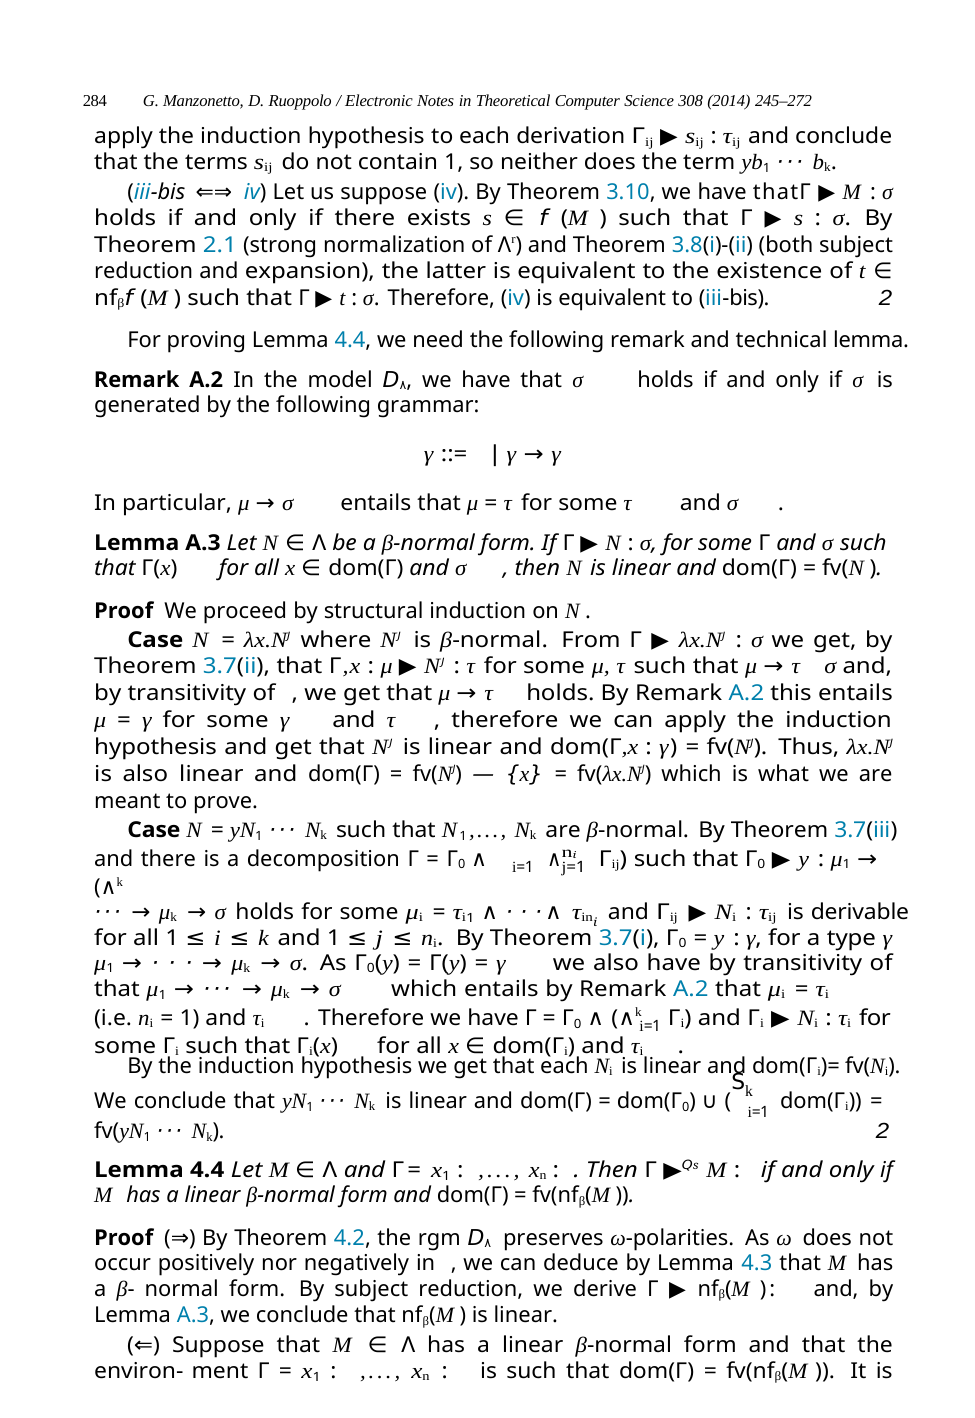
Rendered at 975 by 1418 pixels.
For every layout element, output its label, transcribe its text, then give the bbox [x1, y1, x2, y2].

text Proof We proceed by structural induction on N . [94, 594, 912, 624]
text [94, 1331, 893, 1385]
text some Γi such that Γi(x) for all x ∈ dom(Γi) and τi . [94, 1031, 912, 1058]
text Proof (⇒) By Theorem 4.2, the rgm D٨ preserves ω-polarities. As ω does not occur positively nor negatively in , we can deduce by Lemma 4.3 that M has a β- normal form. By subject reduction, we derive Γ ▶ nfβ(M ): and, by Lemma A.3, we conclude that nfβ(M ) is linear. [94, 1224, 893, 1329]
text ··· → μk → σ holds for some μi = τi1 ∧ · · ·∧ τini and Γij ▶ Ni : τij is derivable [94, 900, 912, 924]
text apply the induction hypothesis to each derivation Γij ▶ sij : τij and conclude that the terms sij do not contain 1, so neither does the term yb1 ··· bk. [94, 122, 893, 176]
text Lemma 4.4 Let M ∈ Λ and Γ= x1 : ,..., xn : . Then Γ ▶Qs M : if and only if M has a linear β-normal form and dom(Γ) = fv(nfβ(M )). [94, 1157, 893, 1209]
text for all 1 ≤ i ≤ k and 1 ≤ j ≤ ni. By Theorem 3.7(i), Γ0 = y : γ, for a type γ μ1 → · · · → μk → σ. As Γ0(y) = Γ(y) = γ we also have by transitivity of that μ1 → ··· → μk → σ which entails by Remark A.2 that μi = τi [94, 924, 893, 1003]
text ni j=1 [561, 844, 591, 877]
text We conclude that yN1 ··· Nk is linear and dom(Γ) = dom(Γ0) ∪ (Sk dom(Γi)) = [94, 1077, 912, 1117]
text Case N = λx.Nj where Nj is β-normal. From Γ ▶ λx.Nj : σ we get, by Theorem 3.7(ii), that Γ,x : μ ▶ Nj : τ for some μ, τ such that μ → τ σ and, by transitivity of , we get that μ → τ holds. By Remark A.2 this entails μ = γ for some γ and τ , therefore we can apply the induction hypothesis and get that Nj is linear and dom(Γ,x : γ) = fv(Nj). Thus, λx.Nj is also linear and dom(Γ) = fv(Nj) — {x} = fv(λx.Nj) which is what we are meant to prove. [94, 626, 893, 814]
text Γi) and Γi ▶ Ni : τi for [668, 1003, 912, 1031]
text and there is a decomposition Γ = Γ0 ∧ (∧k [94, 843, 521, 900]
text γ ::= | γ → γ [111, 438, 874, 468]
text fv(yN1 ··· Nk). 2 [94, 1117, 912, 1144]
text (i.e. ni = 1) and τi . Therefore we have Γ = Γ0 ∧ (∧k [94, 1003, 648, 1031]
text By the induction hypothesis we get that each Ni is linear and dom(Γi)= fv(Ni). [127, 1058, 742, 1077]
text Γij) such that Γ0 ▶ y : μ1 → [598, 843, 912, 872]
text (iii-bis ⇐⇒ iv) Let us suppose (iv). By Theorem 3.10, we have thatΓ ▶ M : σ holds if and only if there exists s ∈ f (M ) such that Γ ▶ s : σ. By Theorem 2.1 (strong normalization of Λr) and Theorem 3.8(i)-(ii) (both subject reduction and expansion), the latter is equivalent to the existence of t ∈ nfβf (M ) such that Γ ▶ t : σ. Therefore, (iv) is equivalent to (iii-bis). 2 [94, 178, 893, 312]
text In particular, μ → σ entails that μ = τ for some τ and σ . [94, 487, 912, 517]
text Case N = yN1 ··· Nk such that N1,..., Nk are β-normal. By Theorem 3.7(iii) [127, 814, 912, 843]
text Remark A.2 In the model D٨, we have that σ holds if and only if σ is generated by the following grammar: [94, 366, 893, 419]
text For proving Lemma 4.4, we need the following remark and technical lemma. [127, 324, 912, 354]
text Lemma A.3 Let N ∈ Λ be a β-normal form. If Γ ▶ N : σ, for some Γ and σ such that Γ(x) for all x ∈ dom(Γ) and σ , then N is linear and dom(Γ) = fv(N ). [94, 529, 912, 581]
